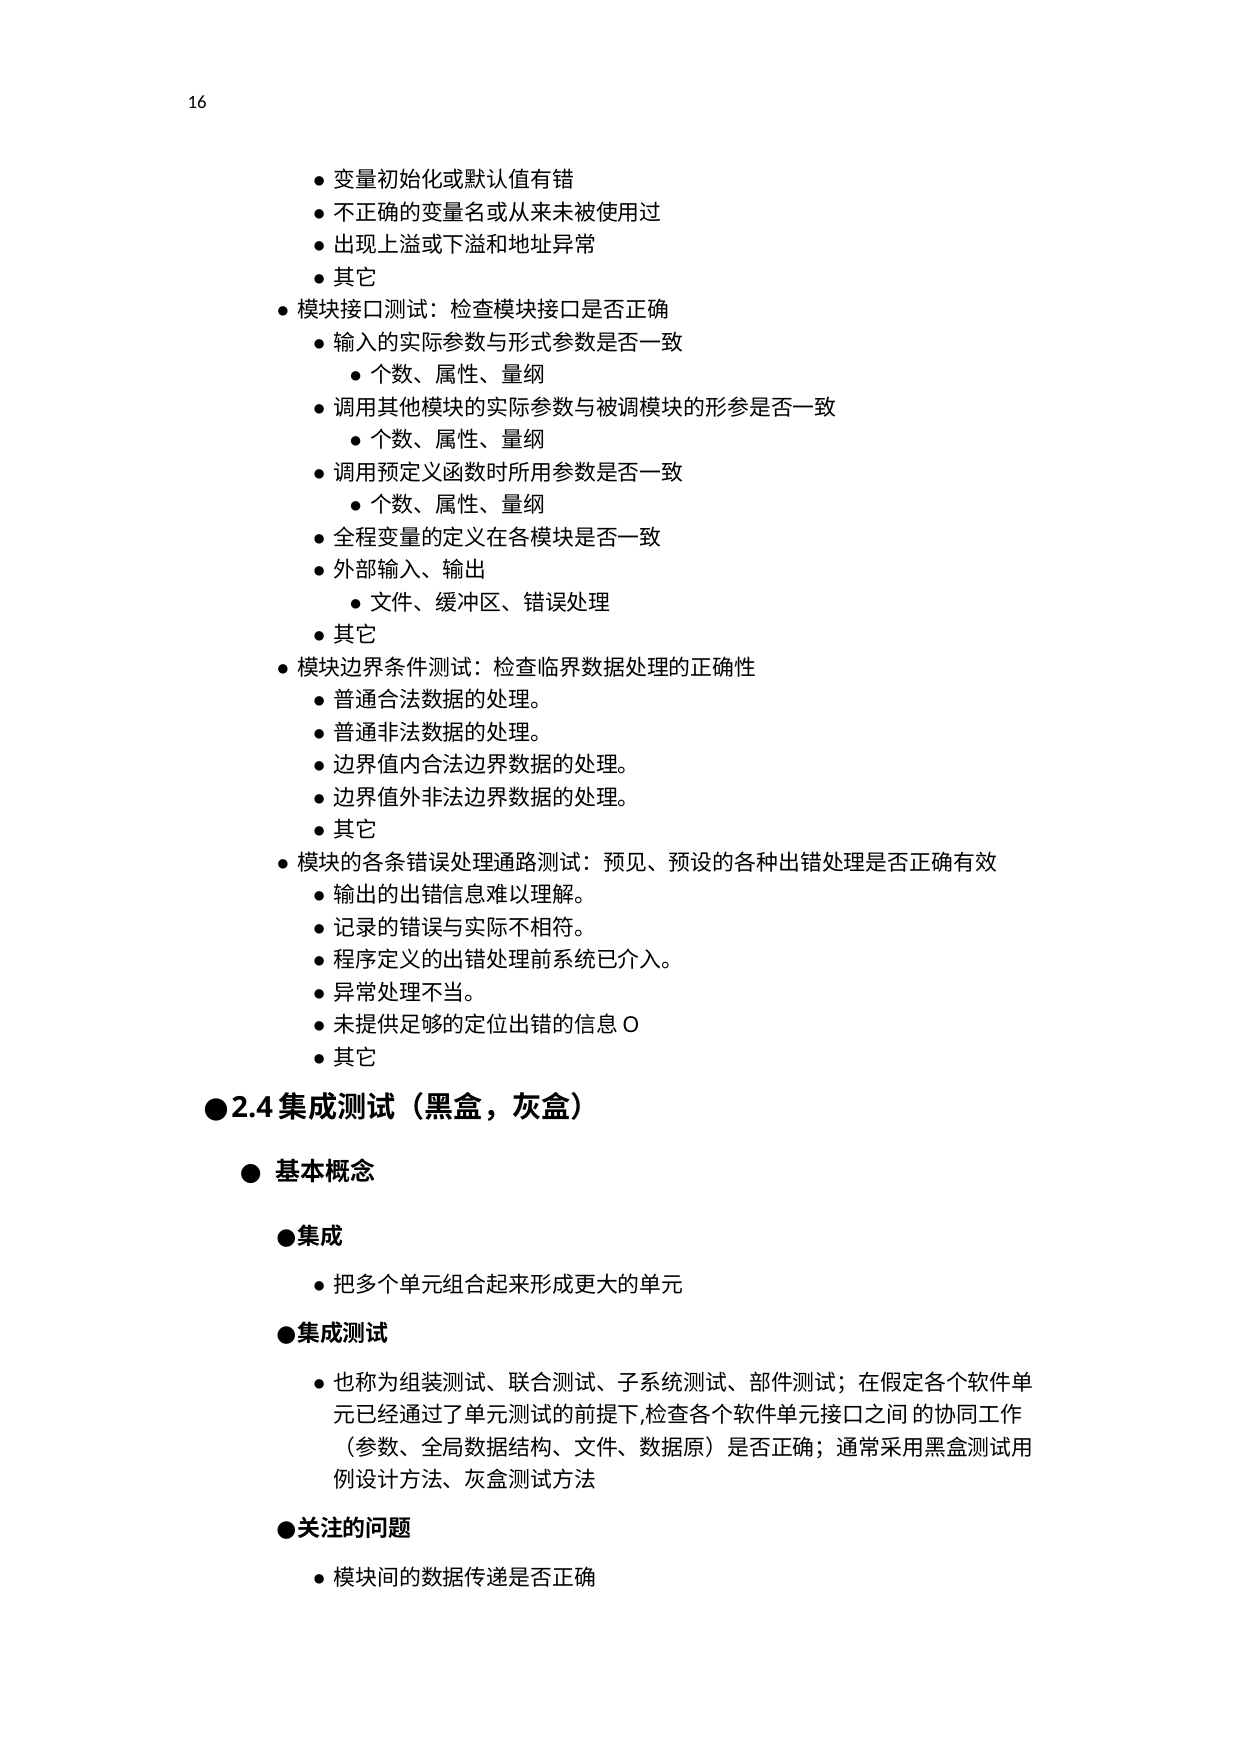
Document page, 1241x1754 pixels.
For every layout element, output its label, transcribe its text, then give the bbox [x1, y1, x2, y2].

list 边界值内合法边界数据的处理。 [312, 747, 1053, 779]
list 其它 [312, 259, 1053, 292]
list 2.4集成测试（黑盒，灰盒） [203, 1072, 1053, 1137]
list 外部输入、输出 [312, 552, 1053, 584]
list 普通合法数据的处理。 [312, 682, 1053, 714]
list 不正确的变量名或从来未被使用过 [312, 194, 1053, 227]
list 异常处理不当。 [312, 974, 1053, 1007]
list 全程变量的定义在各模块是否一致 [312, 519, 1053, 552]
list 出现上溢或下溢和地址异常 [312, 227, 1053, 259]
list 把多个单元组合起来形成更大的单元 [312, 1267, 1053, 1299]
list 记录的错误与实际不相符。 [312, 909, 1053, 942]
list 其它 [312, 617, 1053, 649]
list 模块接口测试：检查模块接口是否正确 [276, 292, 1053, 324]
list 程序定义的出错处理前系统已介入。 [312, 942, 1053, 974]
list 基本概念 [239, 1137, 1053, 1202]
list 也称为组装测试、联合测试、子系统测试、部件测试；在假定各个软件单元已经通过了单元测试的前提下,检查各个软件单元接口之间 的协同工作（参数、全局数据结构、文件、数据原）是否正确；通常采用黑盒测试用例设计方法、灰盒测试方法 [312, 1364, 1053, 1494]
list 输入的实际参数与形式参数是否一致 [312, 324, 1053, 357]
list 个数、属性、量纲 [349, 422, 1053, 454]
list 关注的问题 [276, 1494, 1053, 1559]
list 模块间的数据传递是否正确 [312, 1559, 1053, 1592]
list 调用其他模块的实际参数与被调模块的形参是否一致 [312, 389, 1053, 422]
list 变量初始化或默认值有错 [312, 162, 1053, 194]
list 集成 [276, 1202, 1053, 1267]
list 输出的出错信息难以理解。 [312, 877, 1053, 909]
list 个数、属性、量纲 [349, 357, 1053, 389]
list 调用预定义函数时所用参数是否一致 [312, 454, 1053, 487]
list 个数、属性、量纲 [349, 487, 1053, 519]
list 其它 [312, 812, 1053, 844]
list 文件、缓冲区、错误处理 [349, 584, 1053, 617]
list 未提供足够的定位出错的信息O [312, 1007, 1053, 1039]
list 集成测试 [276, 1299, 1053, 1364]
list 边界值外非法边界数据的处理。 [312, 779, 1053, 812]
list 普通非法数据的处理。 [312, 714, 1053, 747]
list 模块的各条错误处理通路测试：预见、预设的各种出错处理是否正确有效 [276, 844, 1053, 877]
list 其它 [312, 1039, 1053, 1072]
list 模块边界条件测试：检查临界数据处理的正确性 [276, 649, 1053, 682]
